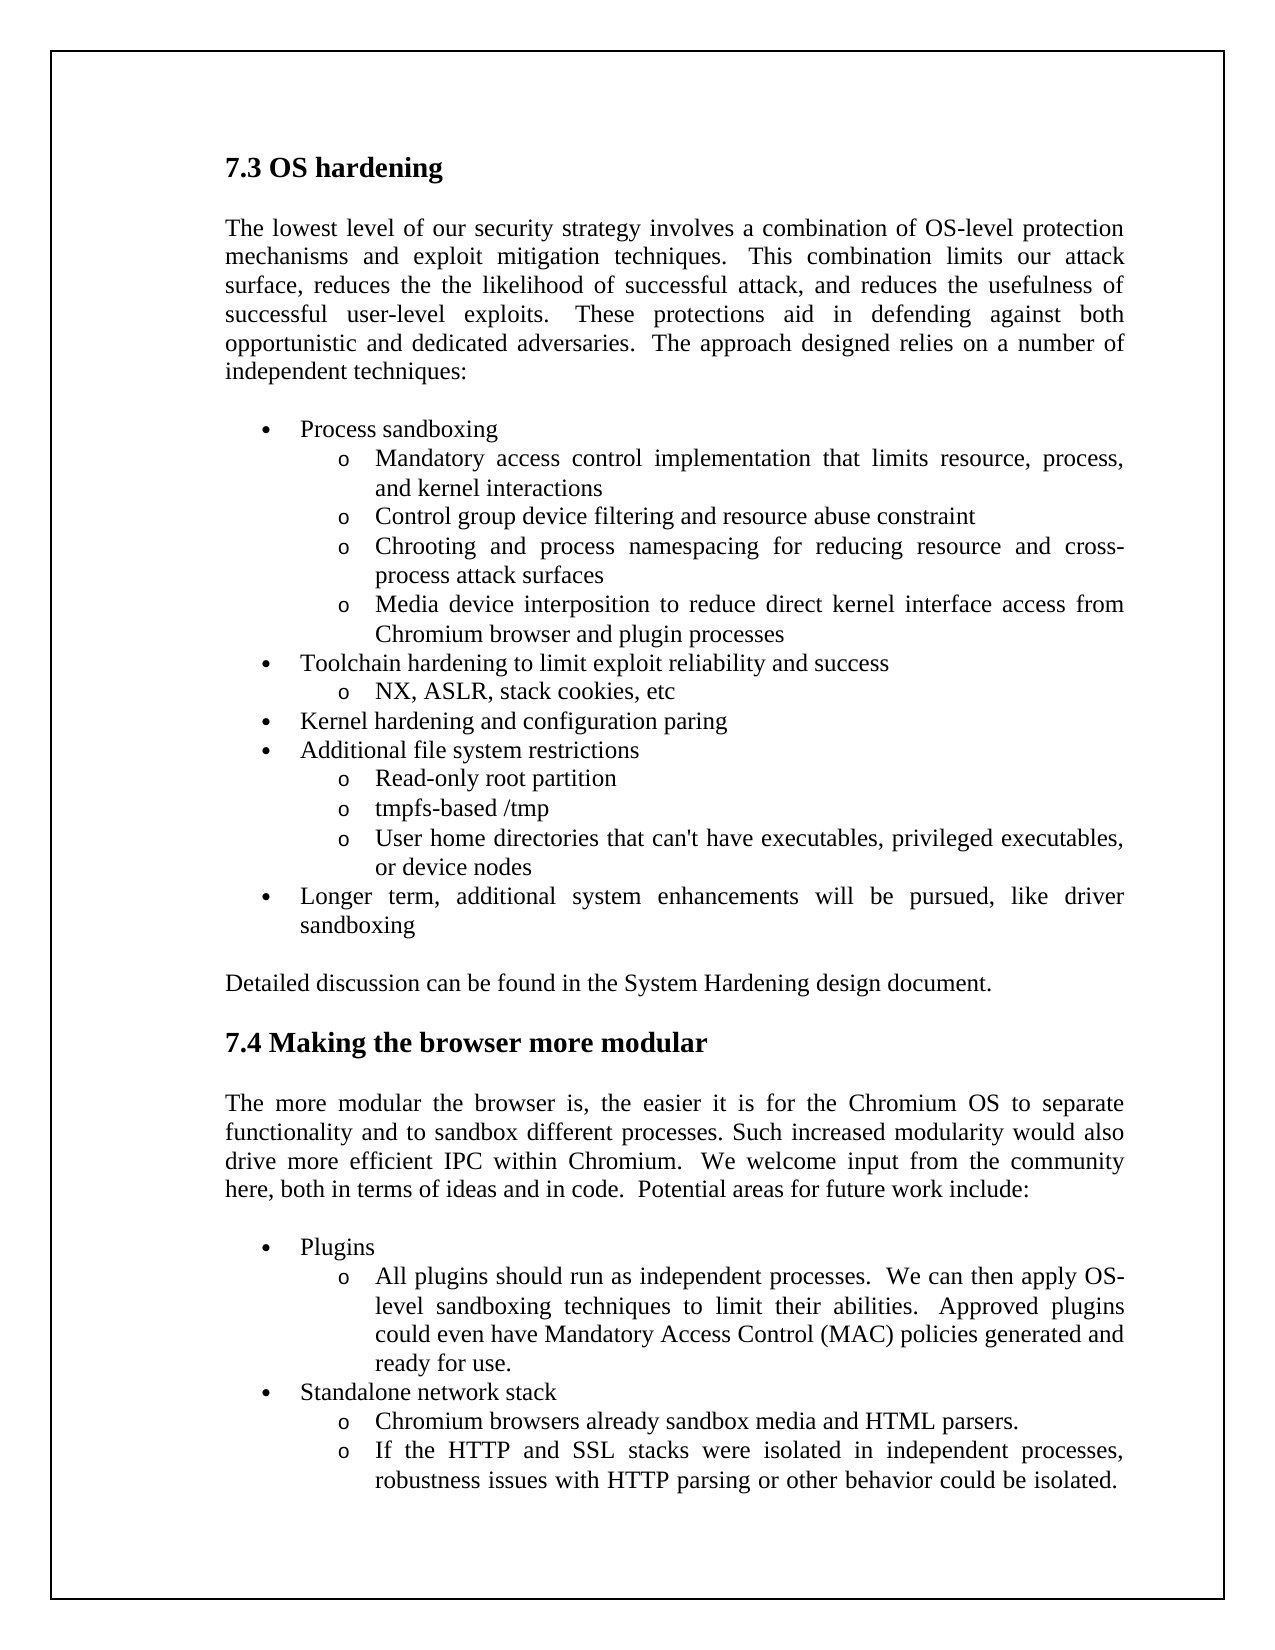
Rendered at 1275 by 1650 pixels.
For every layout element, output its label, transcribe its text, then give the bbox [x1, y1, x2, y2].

list Read-only root partition [337, 763, 1125, 793]
list Plugins [262, 1232, 1125, 1261]
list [337, 1435, 1125, 1494]
list Standalone network stack [262, 1377, 1125, 1406]
list User home directories that can't have executables, privileged executables, or device nodes [337, 823, 1125, 881]
list tmpfs-based /tmp [337, 793, 1125, 823]
list NX, ASLR, stack cookies, etc [337, 676, 1125, 706]
text Detailed discussion can be found in the System Hardening design document. [225, 968, 1125, 996]
list Chrooting and process namespacing for reducing resource and cross-process attack surfaces [337, 531, 1125, 589]
subtitle 7.4 Making the browser more modular [225, 1026, 1125, 1059]
list Mandatory access control implementation that limits resource, process, and kernel interactions [337, 443, 1125, 501]
list Toolchain hardening to limit exploit reliability and success [262, 648, 1125, 676]
list Process sandboxing [262, 414, 1125, 443]
list Longer term, additional system enhancements will be pursued, like driver sandboxing [262, 881, 1125, 938]
text The lowest level of our security strategy involves a combination of OS-level protection mechanisms and exploit mitigation techniques. This combination limits our attack surface, reduces the the likelihood of successful attack, and reduces the usefulness of successful user-level exploits. These protections aid in defending against both opportunistic and dedicated adversaries. The approach designed relies on a number of independent techniques: [225, 213, 1125, 385]
list Kernel hardening and configuration paring [262, 706, 1125, 735]
list Chromium browsers already sandbox media and HTML parsers. [337, 1406, 1125, 1435]
subtitle 7.3 OS hardening [225, 150, 1125, 183]
list All plugins should run as independent processes. We can then apply OS-level sandboxing techniques to limit their abilities. Approved plugins could even have Mandatory Access Control (MAC) policies generated and ready for use. [337, 1261, 1125, 1377]
list Media device interposition to reduce direct kernel interface access from Chromium browser and plugin processes [337, 589, 1125, 648]
list Control group device filtering and resource abuse constraint [337, 501, 1125, 531]
list Additional file system restrictions [262, 735, 1125, 763]
text The more modular the browser is, the easier it is for the Chromium OS to separate functionality and to sandbox different processes. Such increased modularity would also drive more efficient IPC within Chromium. We welcome input from the community here, both in terms of ideas and in code. Potential areas for future work include: [225, 1088, 1125, 1203]
